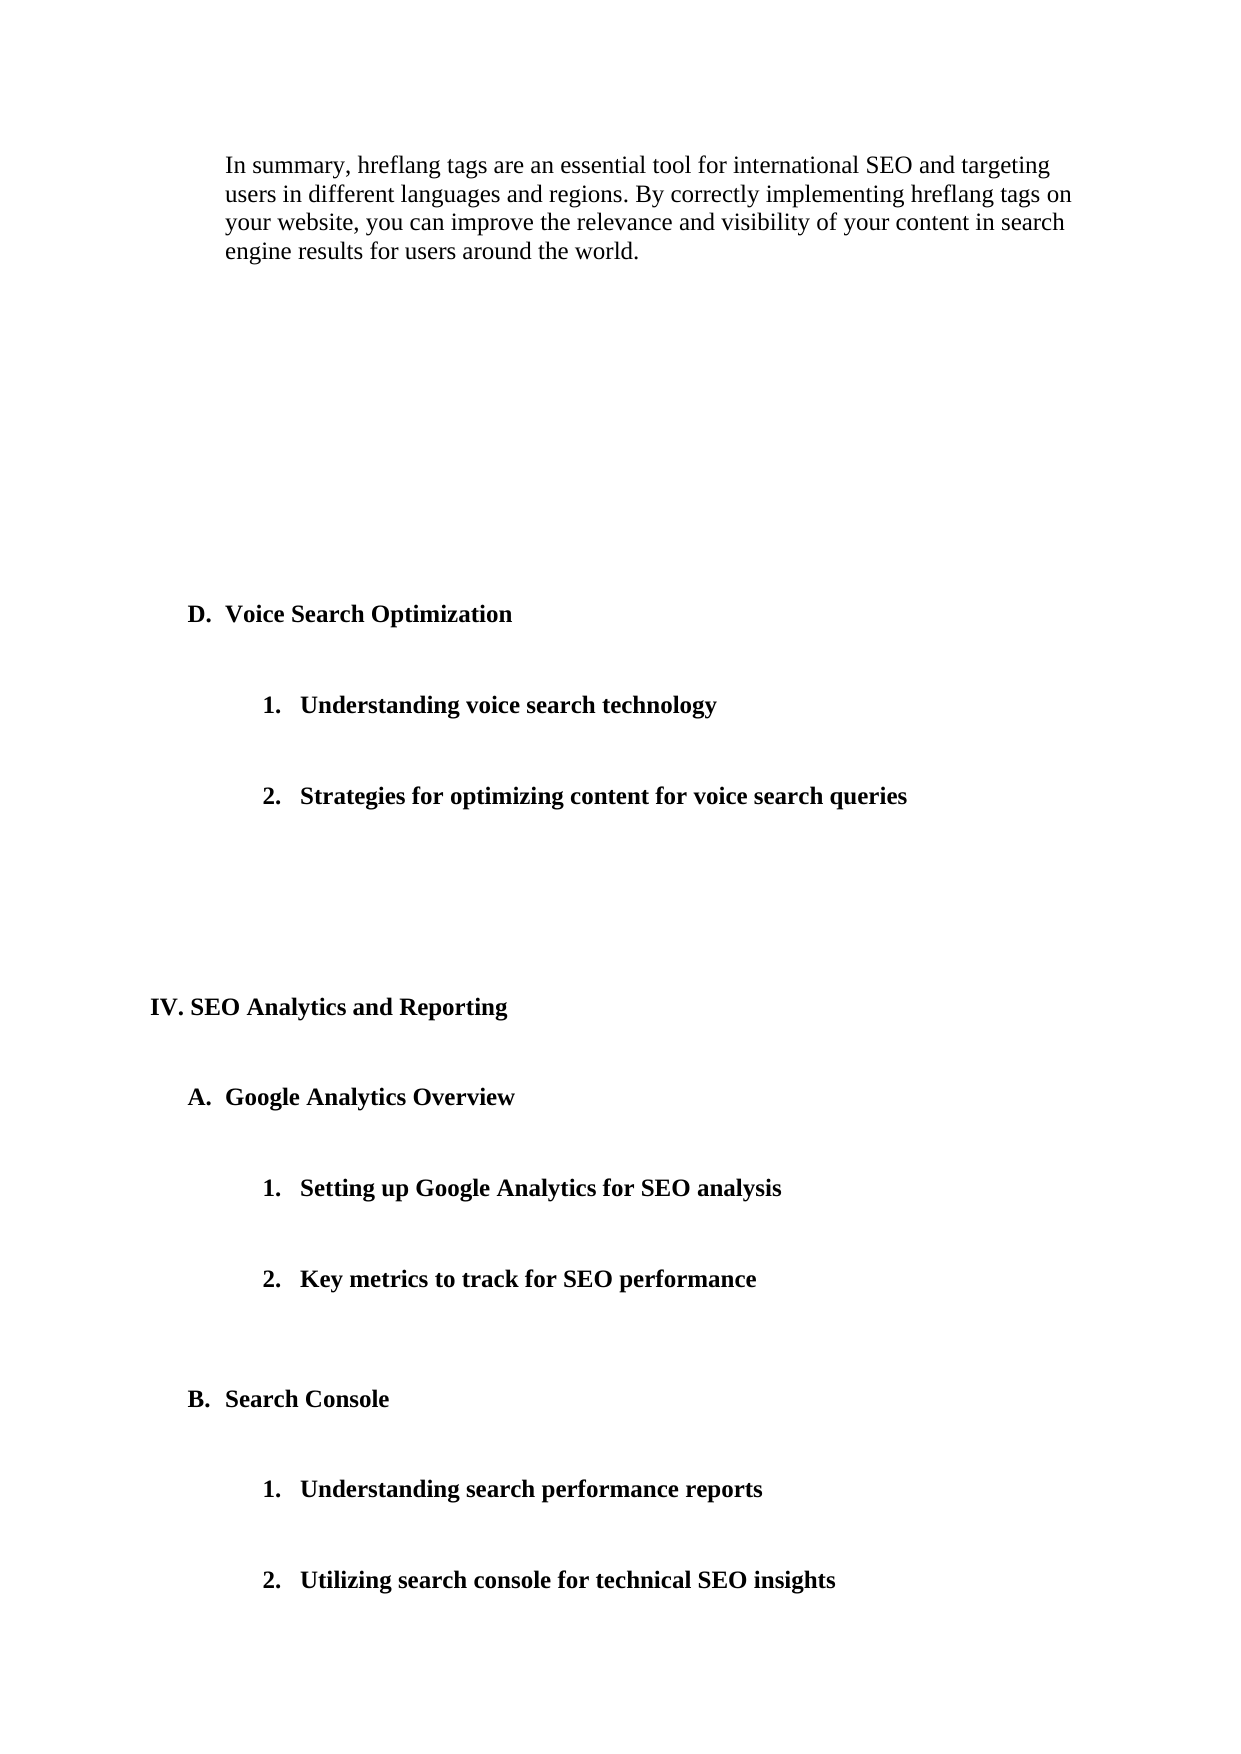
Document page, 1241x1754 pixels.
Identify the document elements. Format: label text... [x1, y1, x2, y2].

list Search Console [187, 1384, 1090, 1412]
list Key metrics to track for SEO performance [262, 1264, 1090, 1293]
list Setting up Google Analytics for SEO analysis [262, 1173, 1090, 1202]
list Understanding voice search technology [262, 690, 1090, 719]
list Utilizing search console for technical SEO insights [262, 1565, 1090, 1594]
list Google Analytics Overview [187, 1082, 1090, 1111]
text In summary, hreflang tags are an essential tool for international SEO and targeting users in different languages and regions. By correctly implementing hreflang tags on your website, you can improve the relevance and visibility of your content in search engine results for users around the world. [225, 150, 1090, 265]
list Understanding search performance reports [262, 1474, 1090, 1503]
text IV. SEO Analytics and Reporting [150, 992, 1090, 1020]
list Voice Search Optimization [187, 599, 1090, 628]
list Strategies for optimizing content for voice search queries [262, 781, 1090, 810]
